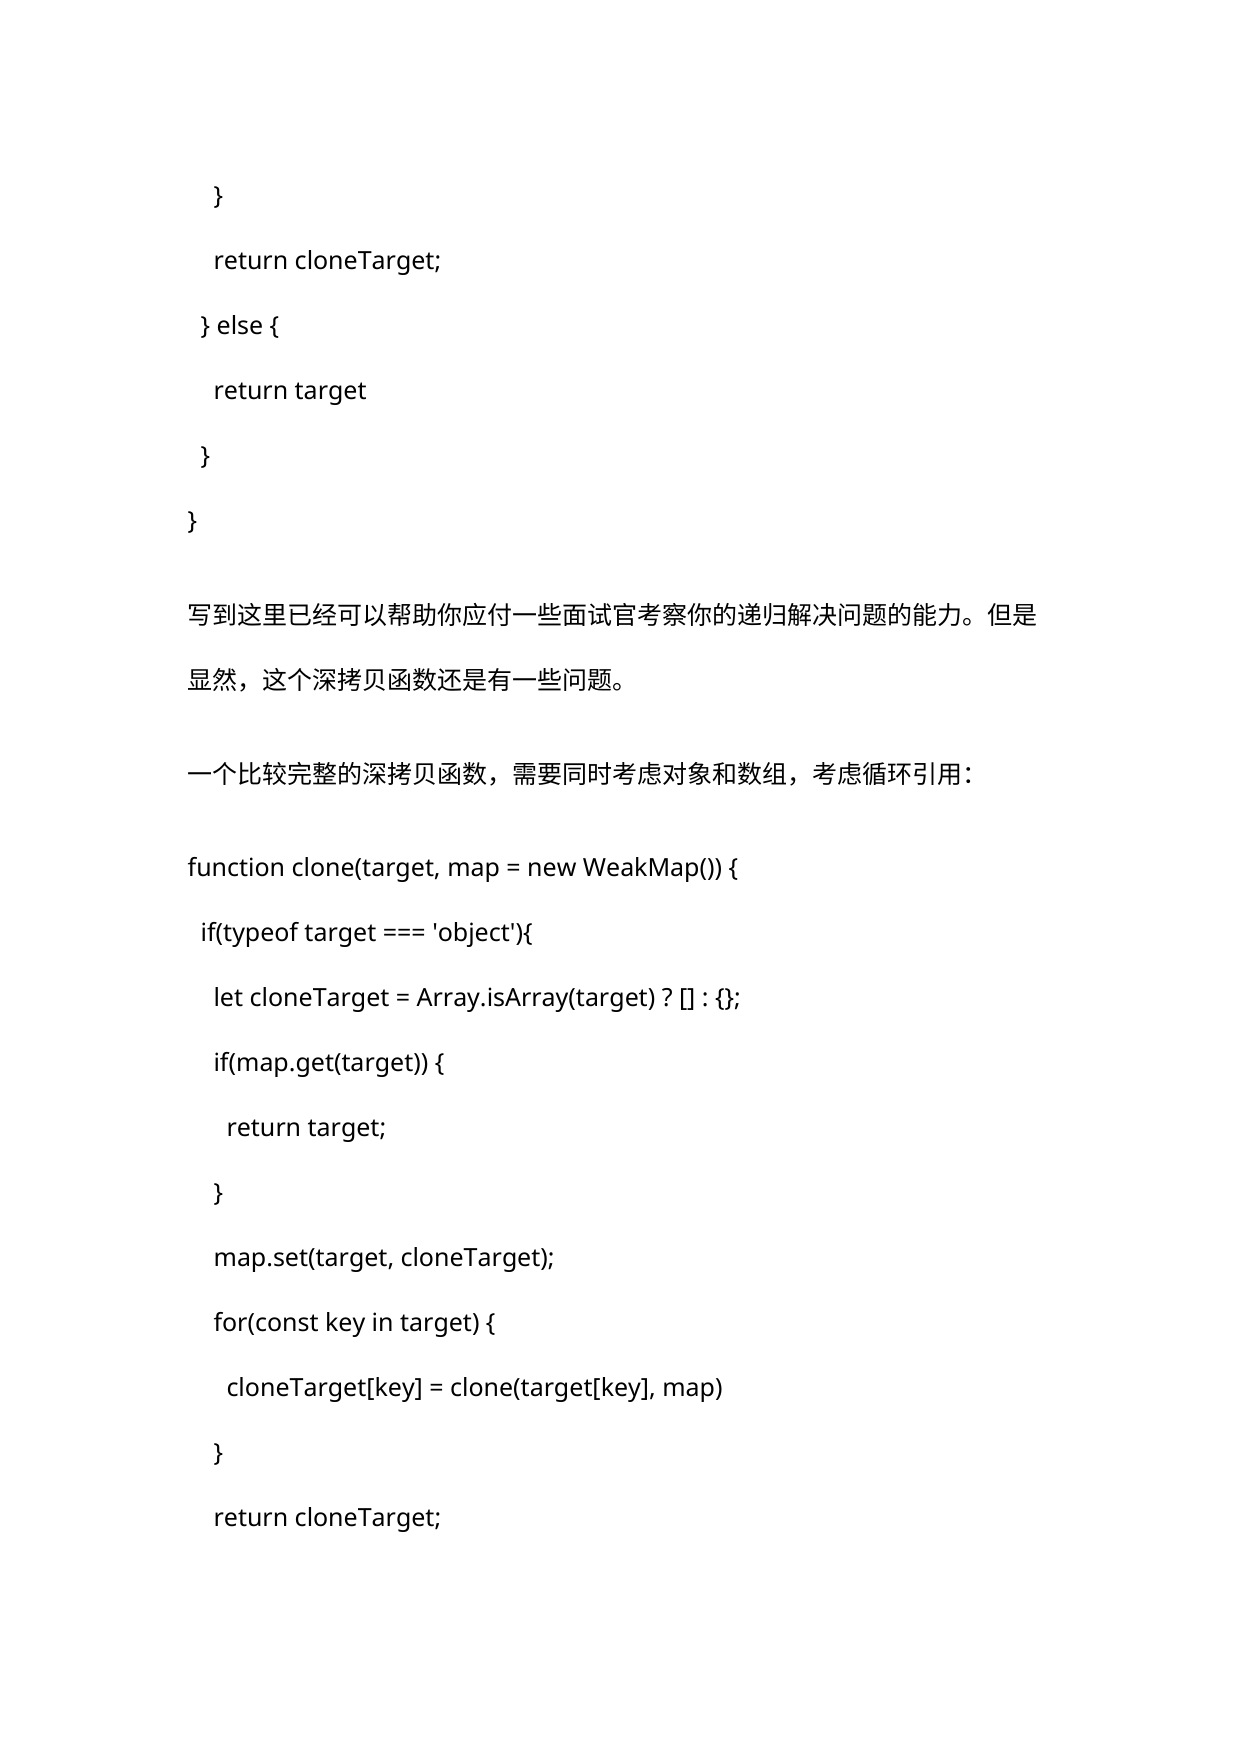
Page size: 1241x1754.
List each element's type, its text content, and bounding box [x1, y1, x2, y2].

text if(map.get(target)) { [187, 1029, 1053, 1094]
text function clone(target, map = new WeakMap()) { [187, 834, 1053, 899]
text } [187, 162, 1053, 227]
text map.set(target, cloneTarget); [187, 1224, 1053, 1289]
text 一个比较完整的深拷贝函数，需要同时考虑对象和数组，考虑循环引用： [187, 740, 1053, 805]
text return cloneTarget; [187, 227, 1053, 292]
text } else { [187, 292, 1053, 357]
text } [187, 422, 1053, 487]
text return target; [187, 1094, 1053, 1159]
text if(typeof target === 'object'){ [187, 899, 1053, 964]
text } [187, 1419, 1053, 1484]
text cloneTarget[key] = clone(target[key], map) [187, 1354, 1053, 1419]
text let cloneTarget = Array.isArray(target) ? [] : {}; [187, 964, 1053, 1029]
text for(const key in target) { [187, 1289, 1053, 1354]
text 写到这里已经可以帮助你应付一些面试官考察你的递归解决问题的能力。但是显然，这个深拷贝函数还是有一些问题。 [187, 581, 1053, 711]
text return target [187, 357, 1053, 422]
text } [187, 487, 1053, 552]
text return cloneTarget; [187, 1484, 1053, 1549]
text } [187, 1159, 1053, 1224]
